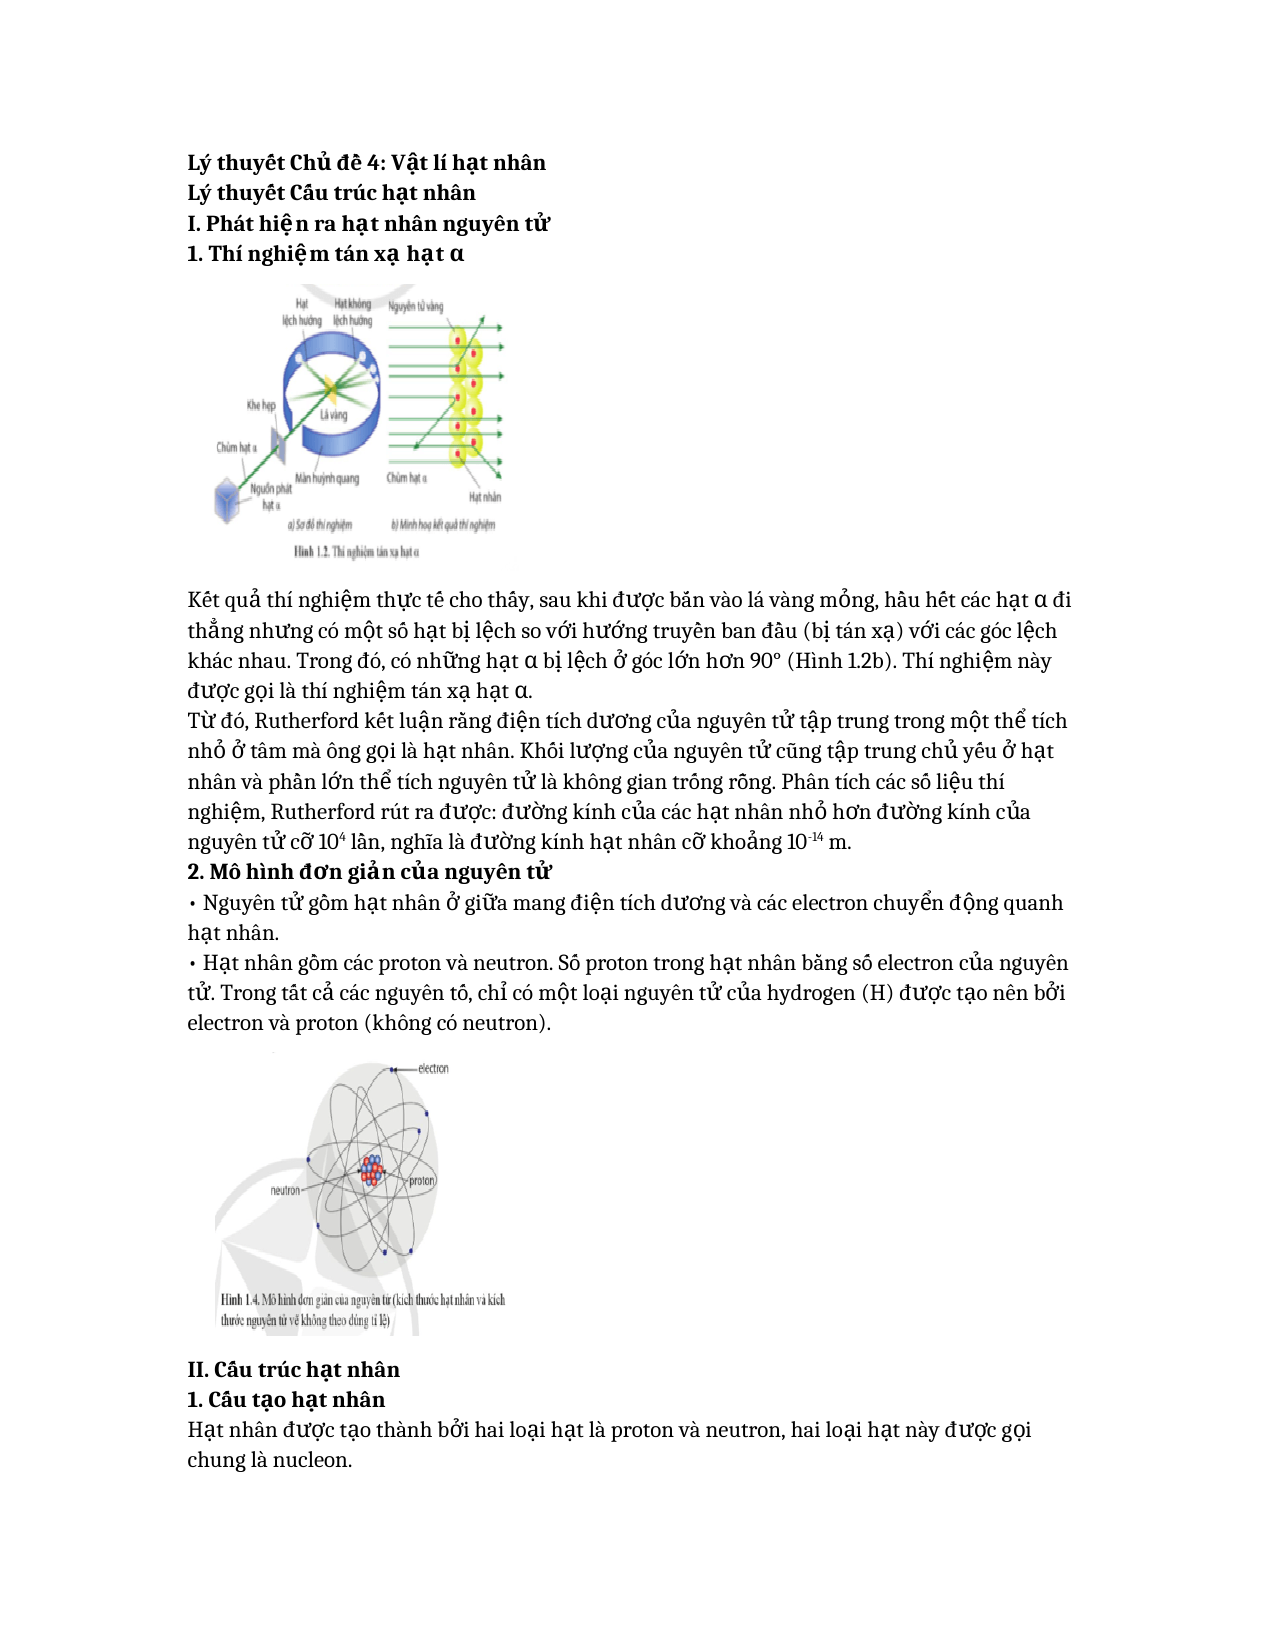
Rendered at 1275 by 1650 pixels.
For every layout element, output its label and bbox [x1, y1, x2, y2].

text [187, 150, 1087, 1474]
picture [206, 1040, 519, 1353]
picture [206, 270, 519, 584]
